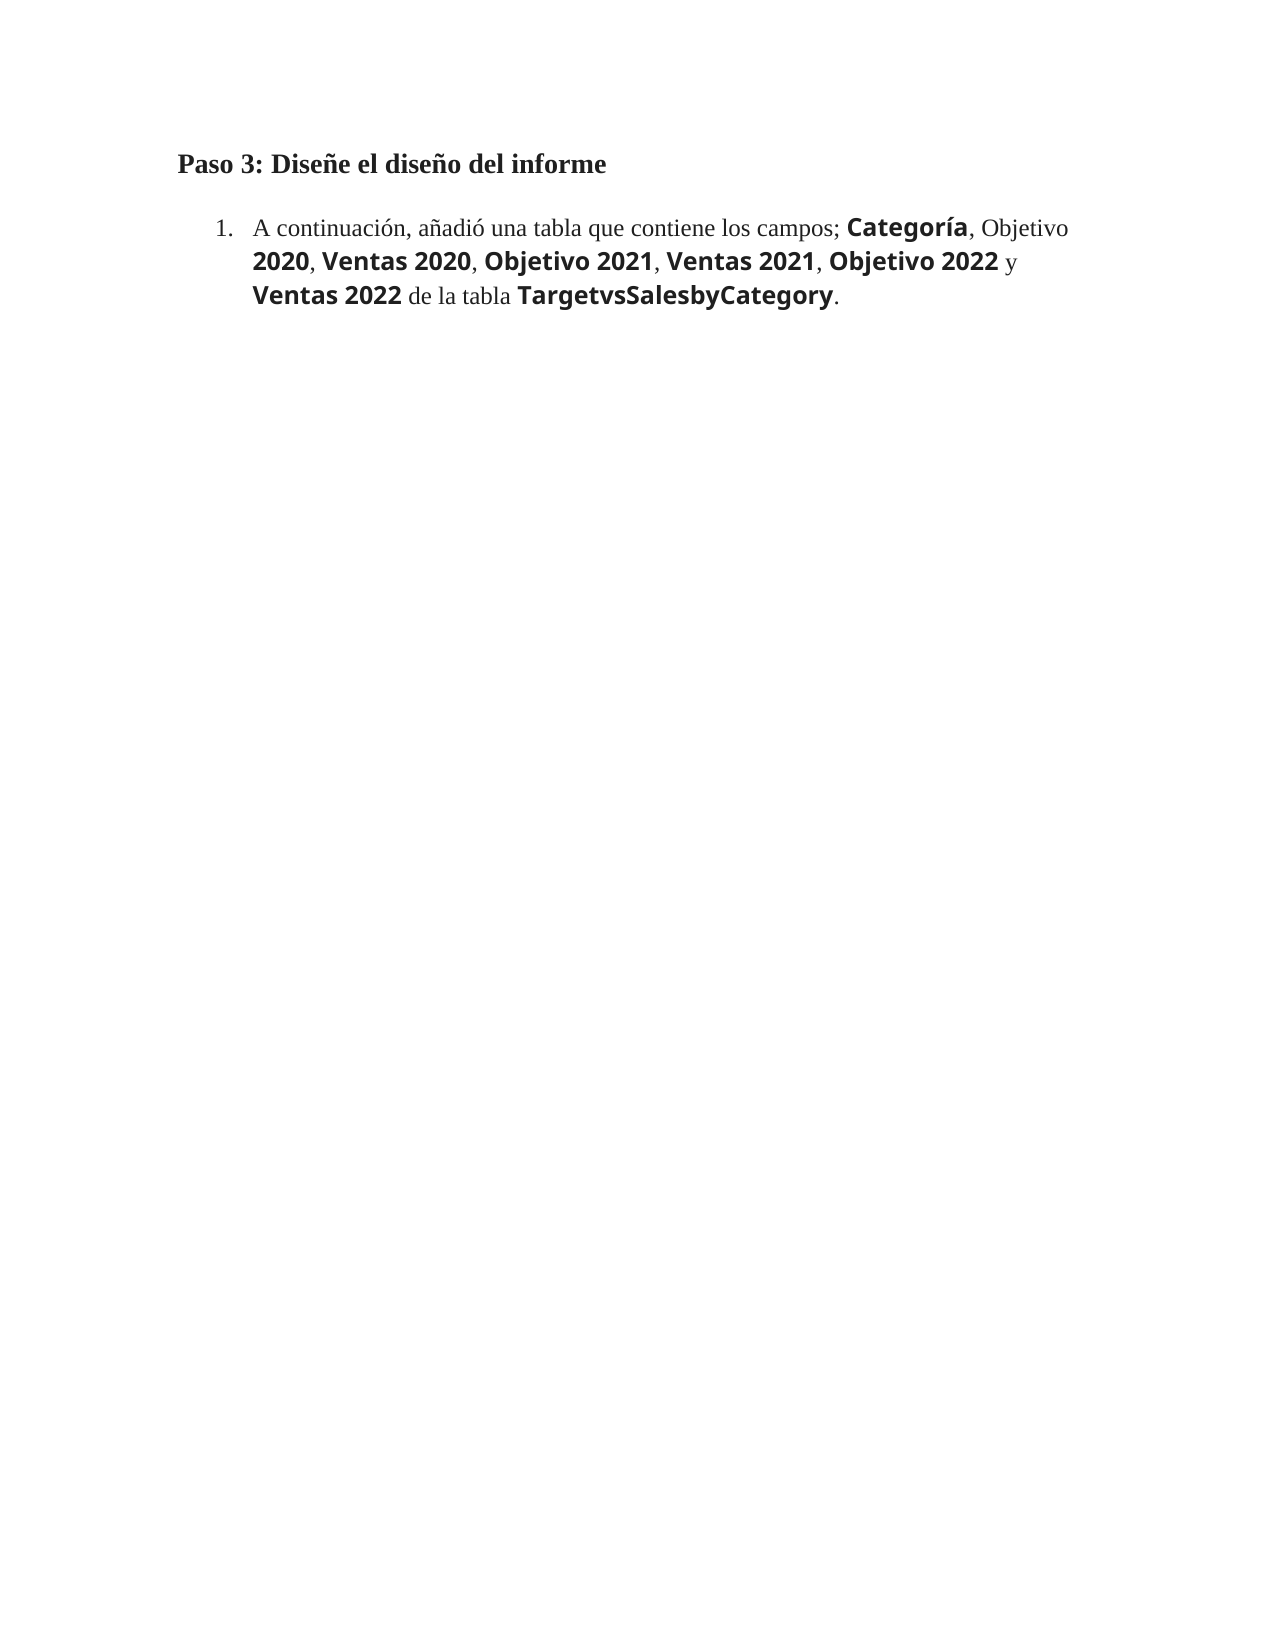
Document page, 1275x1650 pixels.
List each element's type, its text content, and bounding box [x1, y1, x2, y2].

list A continuación, añadió una tabla que contiene los campos; Categoría, Objetivo 2020, Ventas 2020, Objetivo 2021, Ventas 2021, Objetivo 2022 y Ventas 2022 de la tabla TargetvsSalesbyCategory. [215, 209, 1098, 311]
text Paso 3: Diseñe el diseño del informe [177, 148, 1098, 180]
